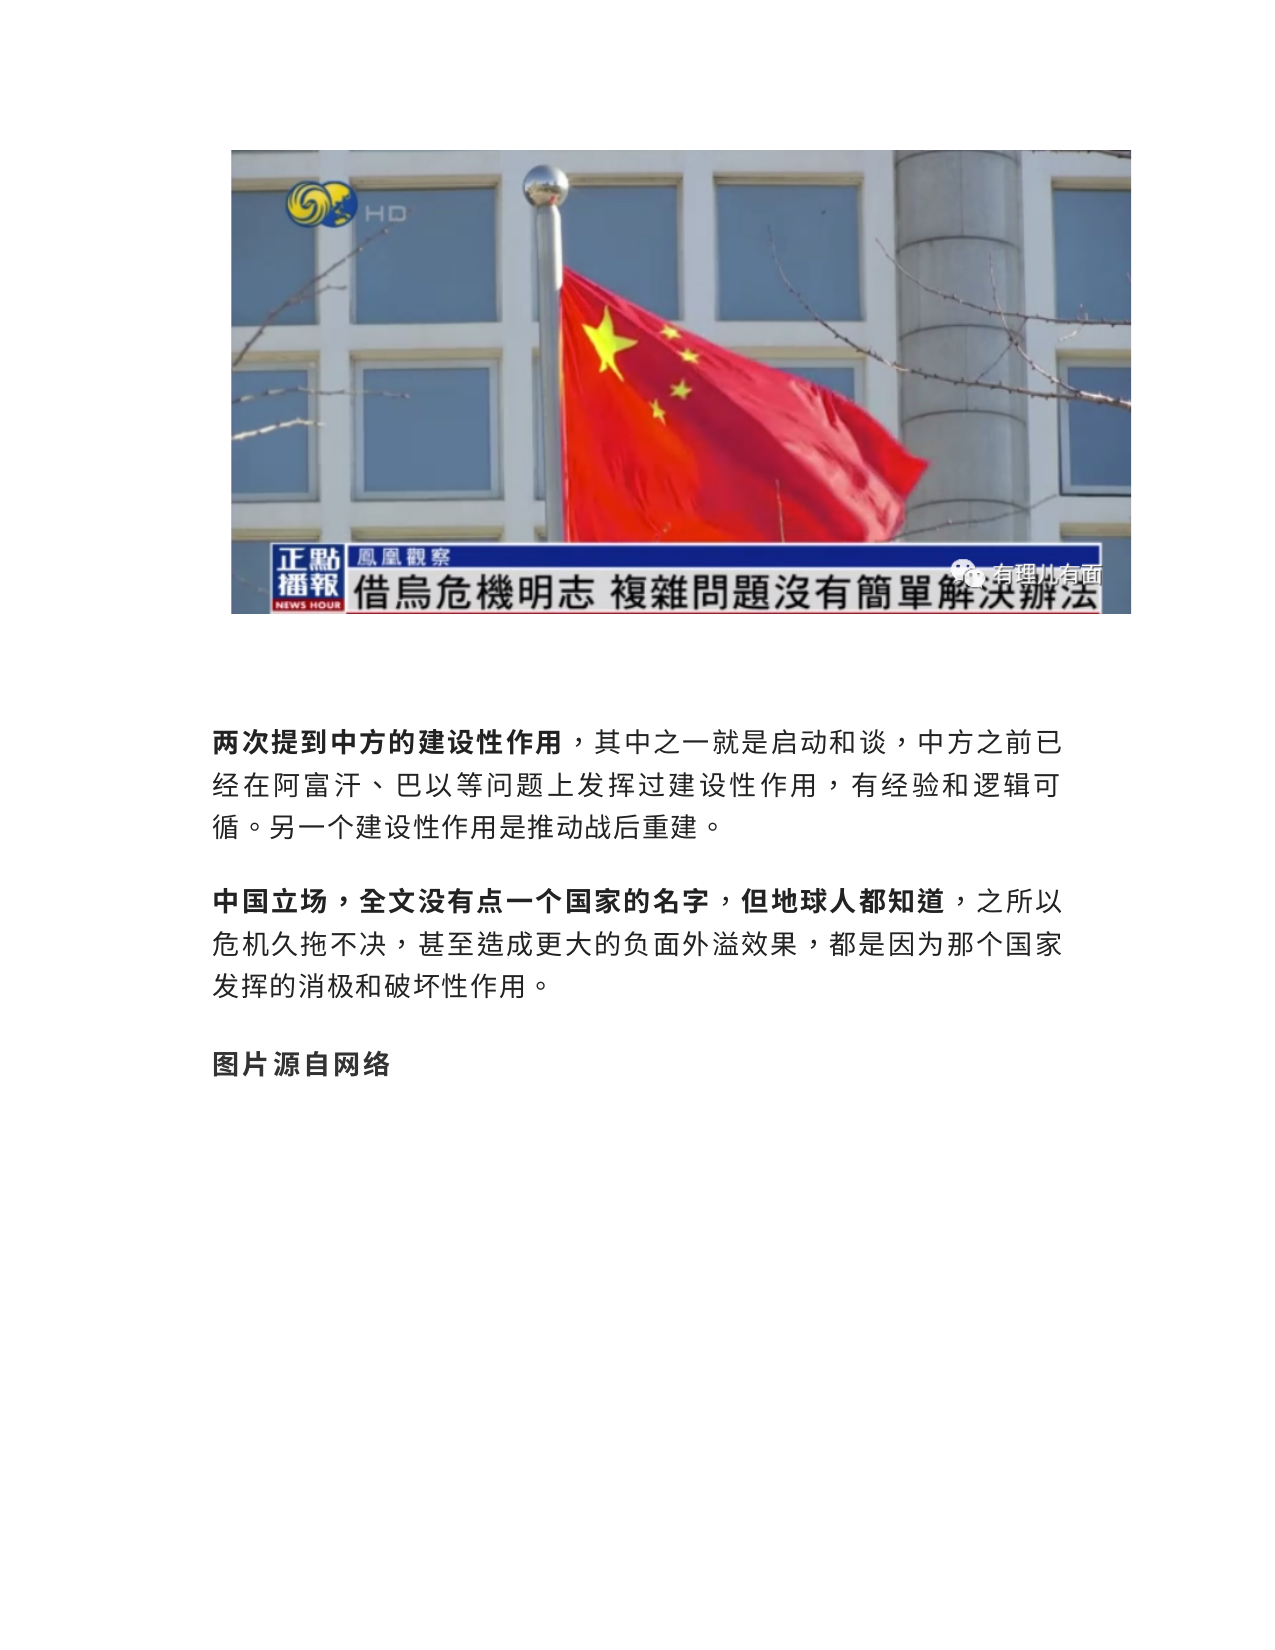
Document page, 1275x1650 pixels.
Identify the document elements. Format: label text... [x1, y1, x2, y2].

text 两次提到中方的建设性作用，其中之一就是启动和谈，中方之前已经在阿富汗、巴以等问题上发挥过建设性作用，有经验和逻辑可循。另一个建设性作用是推动战后重建。 [212, 718, 1062, 846]
picture [231, 150, 1132, 614]
text 图片源自网络 [212, 1036, 1062, 1082]
text 中国立场，全文没有点一个国家的名字，但地球人都知道，之所以危机久拖不决，甚至造成更大的负面外溢效果，都是因为那个国家发挥的消极和破坏性作用。 [212, 877, 1062, 1004]
